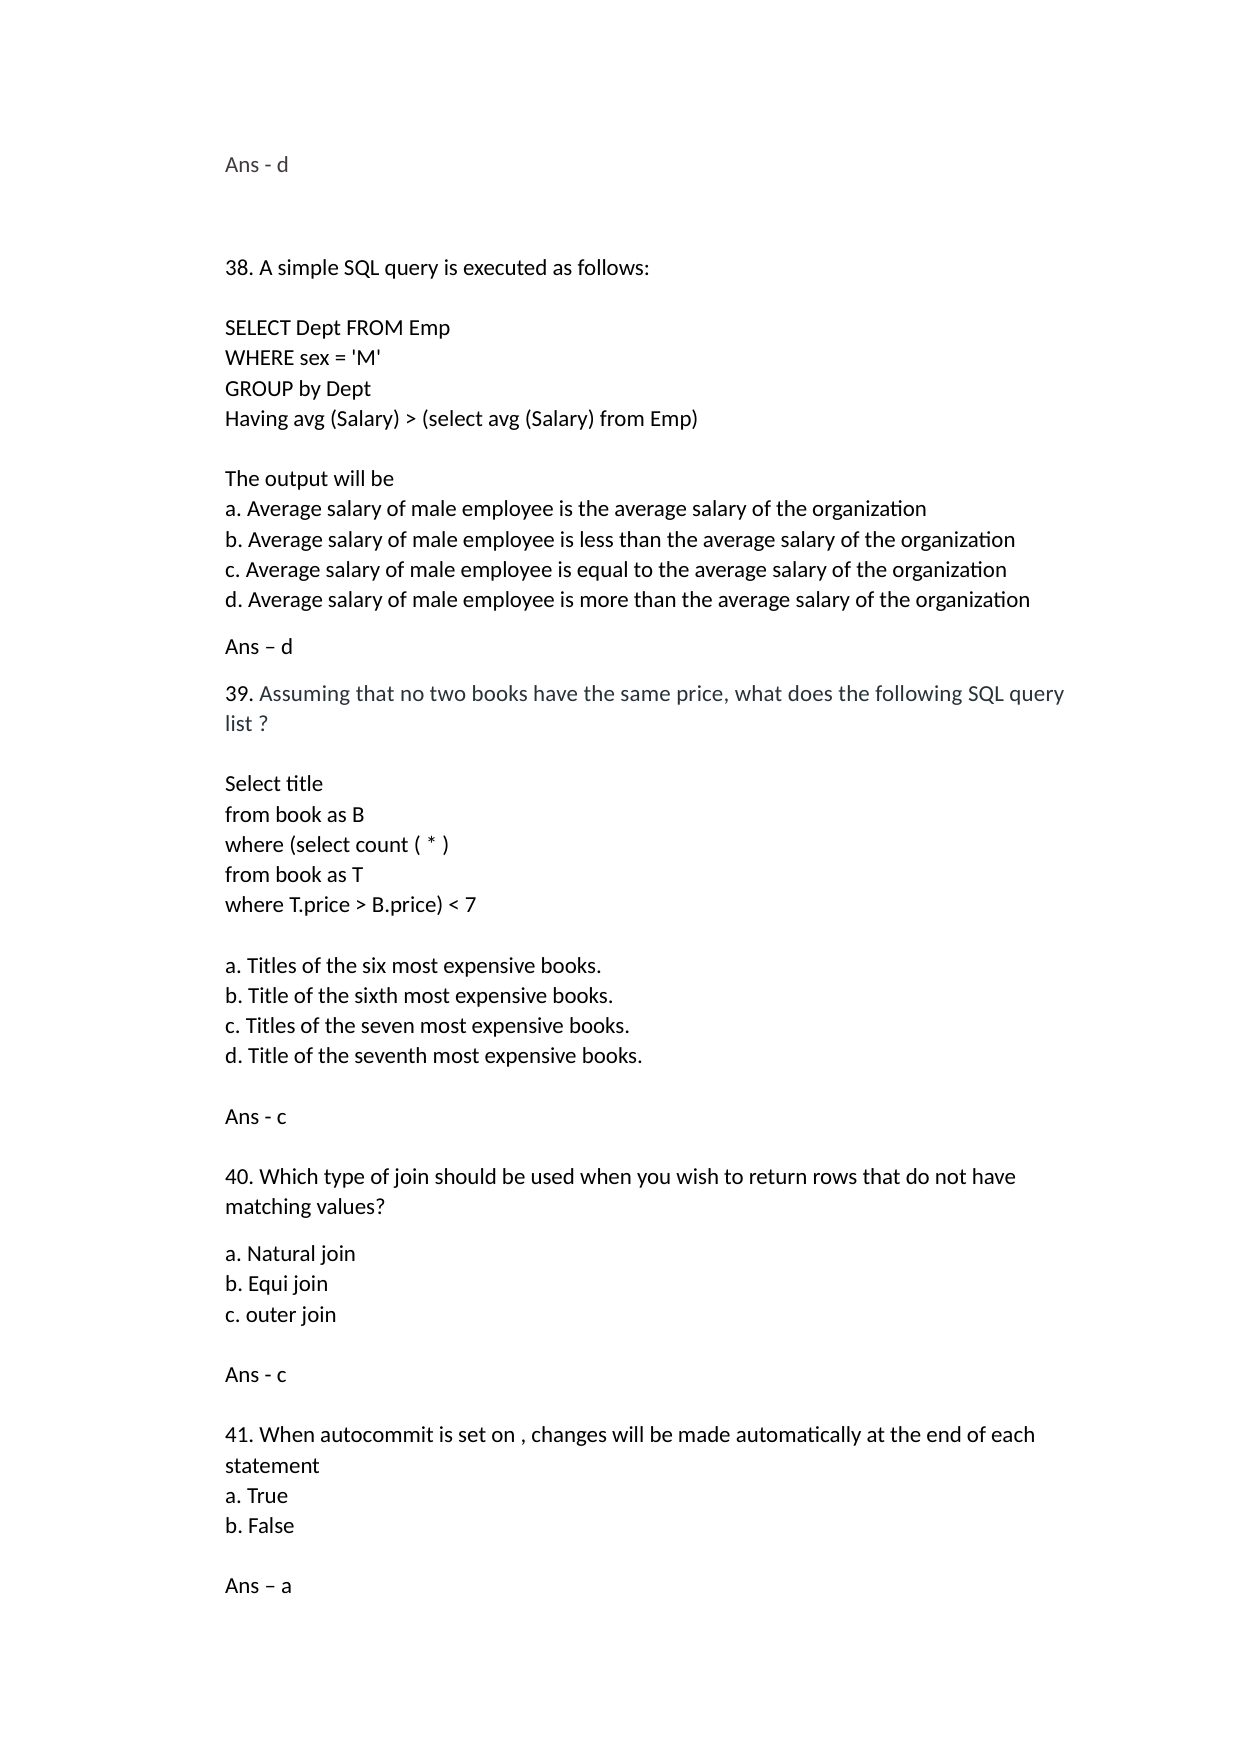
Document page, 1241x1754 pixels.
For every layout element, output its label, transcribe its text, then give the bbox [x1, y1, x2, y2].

list b. Average salary of male employee is less than the average salary of the organization [225, 525, 1090, 553]
text Ans - c [225, 1102, 1090, 1130]
text b. Title of the sixth most expensive books. [225, 981, 1090, 1009]
list a. True [225, 1481, 1090, 1509]
list Ans – a [225, 1572, 1090, 1600]
text c. Titles of the seven most expensive books. [225, 1011, 1090, 1039]
list c. Average salary of male employee is equal to the average salary of the organization [225, 555, 1090, 583]
text from book as T [225, 860, 1090, 888]
list WHERE sex = 'M' [225, 343, 1090, 372]
list 41. When autocommit is set on , changes will be made automatically at the end of each statement [225, 1421, 1090, 1479]
text where (select count ( * ) [225, 830, 1090, 858]
text a. Natural join [225, 1239, 1090, 1267]
text from book as B [225, 800, 1090, 828]
text b. Equi join [225, 1269, 1090, 1298]
list d. Average salary of male employee is more than the average salary of the organization [225, 585, 1090, 613]
text Ans - c [225, 1360, 1090, 1388]
list GROUP by Dept [225, 374, 1090, 402]
text a. Titles of the six most expensive books. [225, 951, 1090, 979]
list The output will be [225, 464, 1090, 492]
list b. False [225, 1511, 1090, 1539]
text where T.price > B.price) < 7 [225, 890, 1090, 918]
list SELECT Dept FROM Emp [225, 313, 1090, 341]
text c. outer join [225, 1300, 1090, 1328]
text 39. Assuming that no two books have the same price, what does the following SQL query list ? [225, 679, 1090, 737]
text 40. Which type of join should be used when you wish to return rows that do not have matching values? [225, 1162, 1090, 1221]
text Ans - d [225, 150, 1090, 178]
text Select title [225, 769, 1090, 798]
list 38. A simple SQL query is executed as follows: [225, 253, 1090, 281]
list Having avg (Salary) > (select avg (Salary) from Emp) [225, 404, 1090, 432]
text Ans – d [225, 632, 1090, 660]
text d. Title of the seventh most expensive books. [225, 1041, 1090, 1069]
list a. Average salary of male employee is the average salary of the organization [225, 494, 1090, 523]
